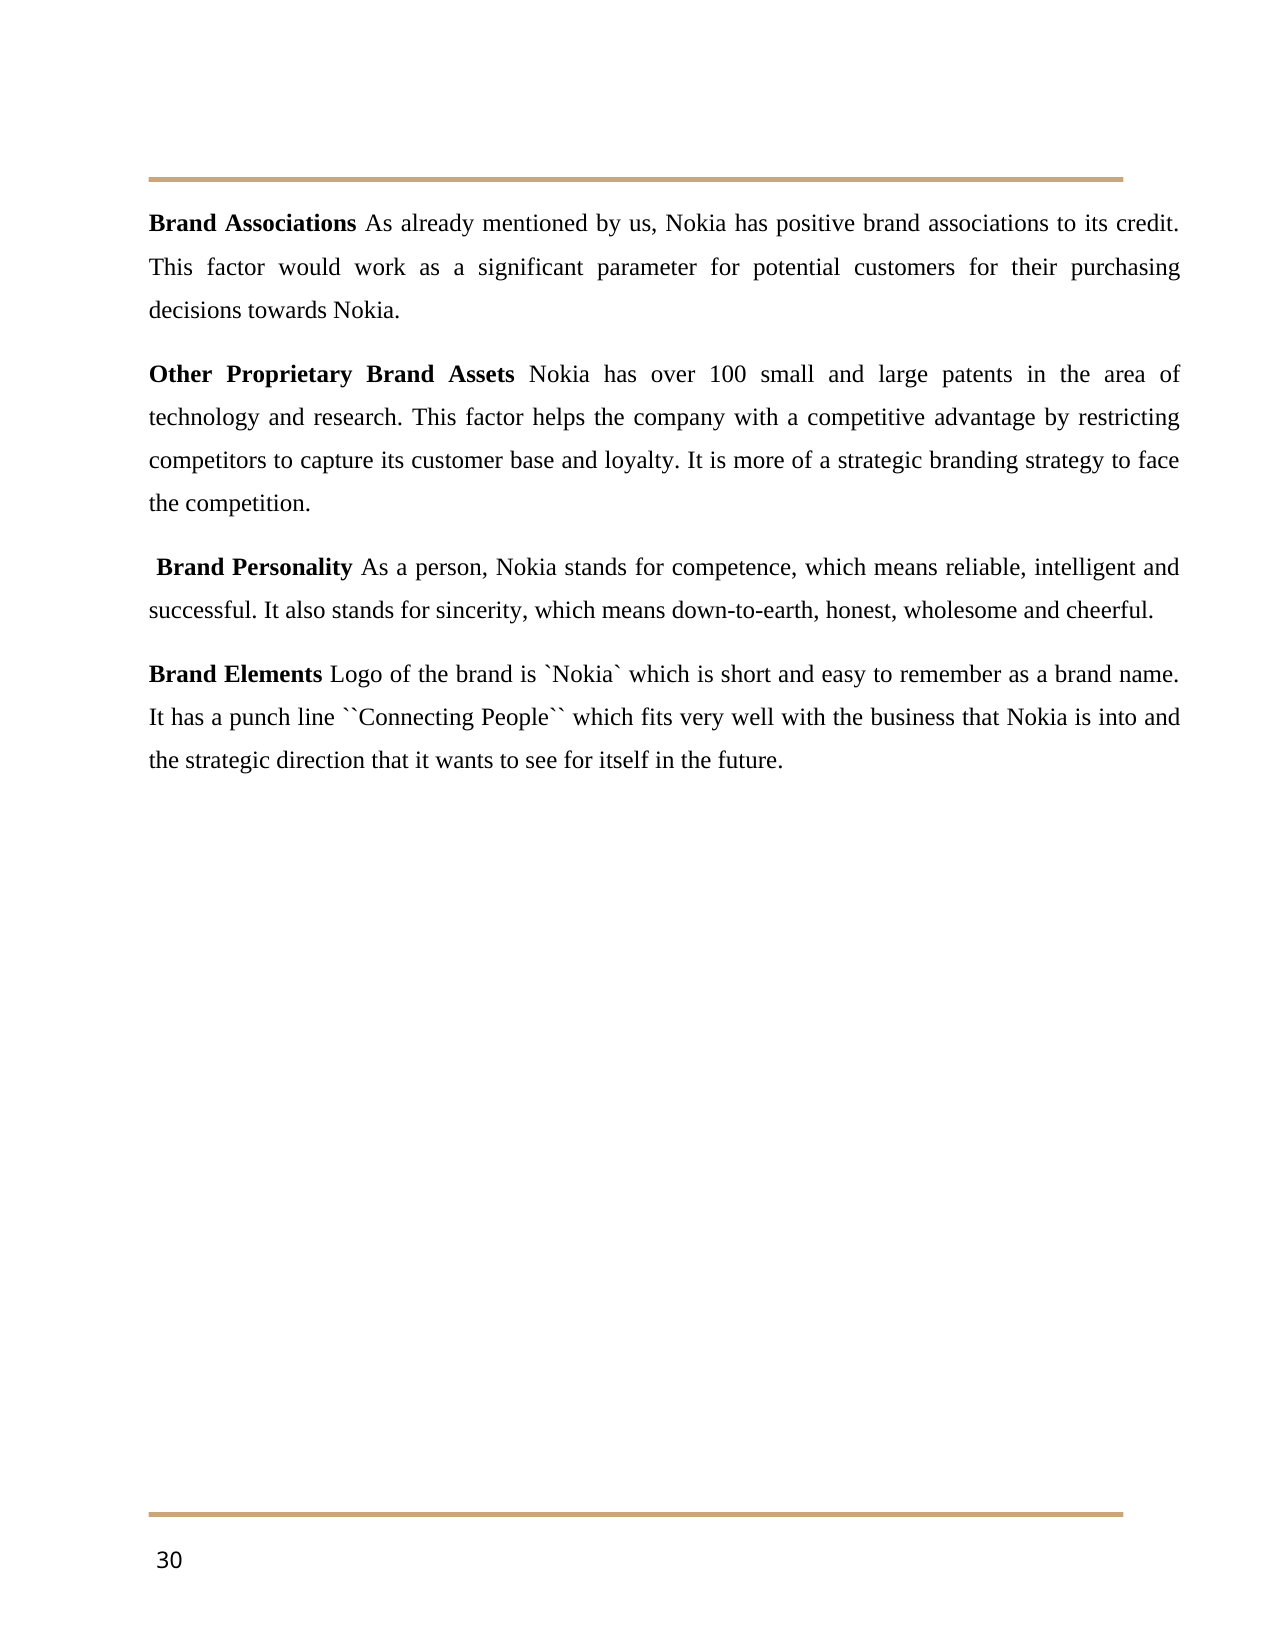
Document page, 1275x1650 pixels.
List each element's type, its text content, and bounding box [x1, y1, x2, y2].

text Brand Elements Logo of the brand is `Nokia` which is short and easy to remember as a brand name. It has a punch line ``Connecting People`` which fits very well with the business that Nokia is into and the strategic direction that it wants to see for itself in the future. [148, 659, 1181, 774]
picture [148, 1512, 1124, 1517]
picture [148, 177, 1124, 182]
text Brand Associations As already mentioned by us, Nokia has positive brand associations to its credit. This factor would work as a significant parameter for potential customers for their purchasing decisions towards Nokia. [148, 208, 1181, 323]
text Other Proprietary Brand Assets Nokia has over 100 small and large patents in the area of technology and research. This factor helps the company with a competitive advantage by restricting competitors to capture its customer base and loyalty. It is more of a strategic branding strategy to face the competition. [148, 359, 1181, 517]
text Brand Personality As a person, Nokia stands for competence, which means reliable, intelligent and successful. It also stands for sincerity, which means down-to-earth, honest, wholesome and cheerful. [148, 552, 1181, 624]
